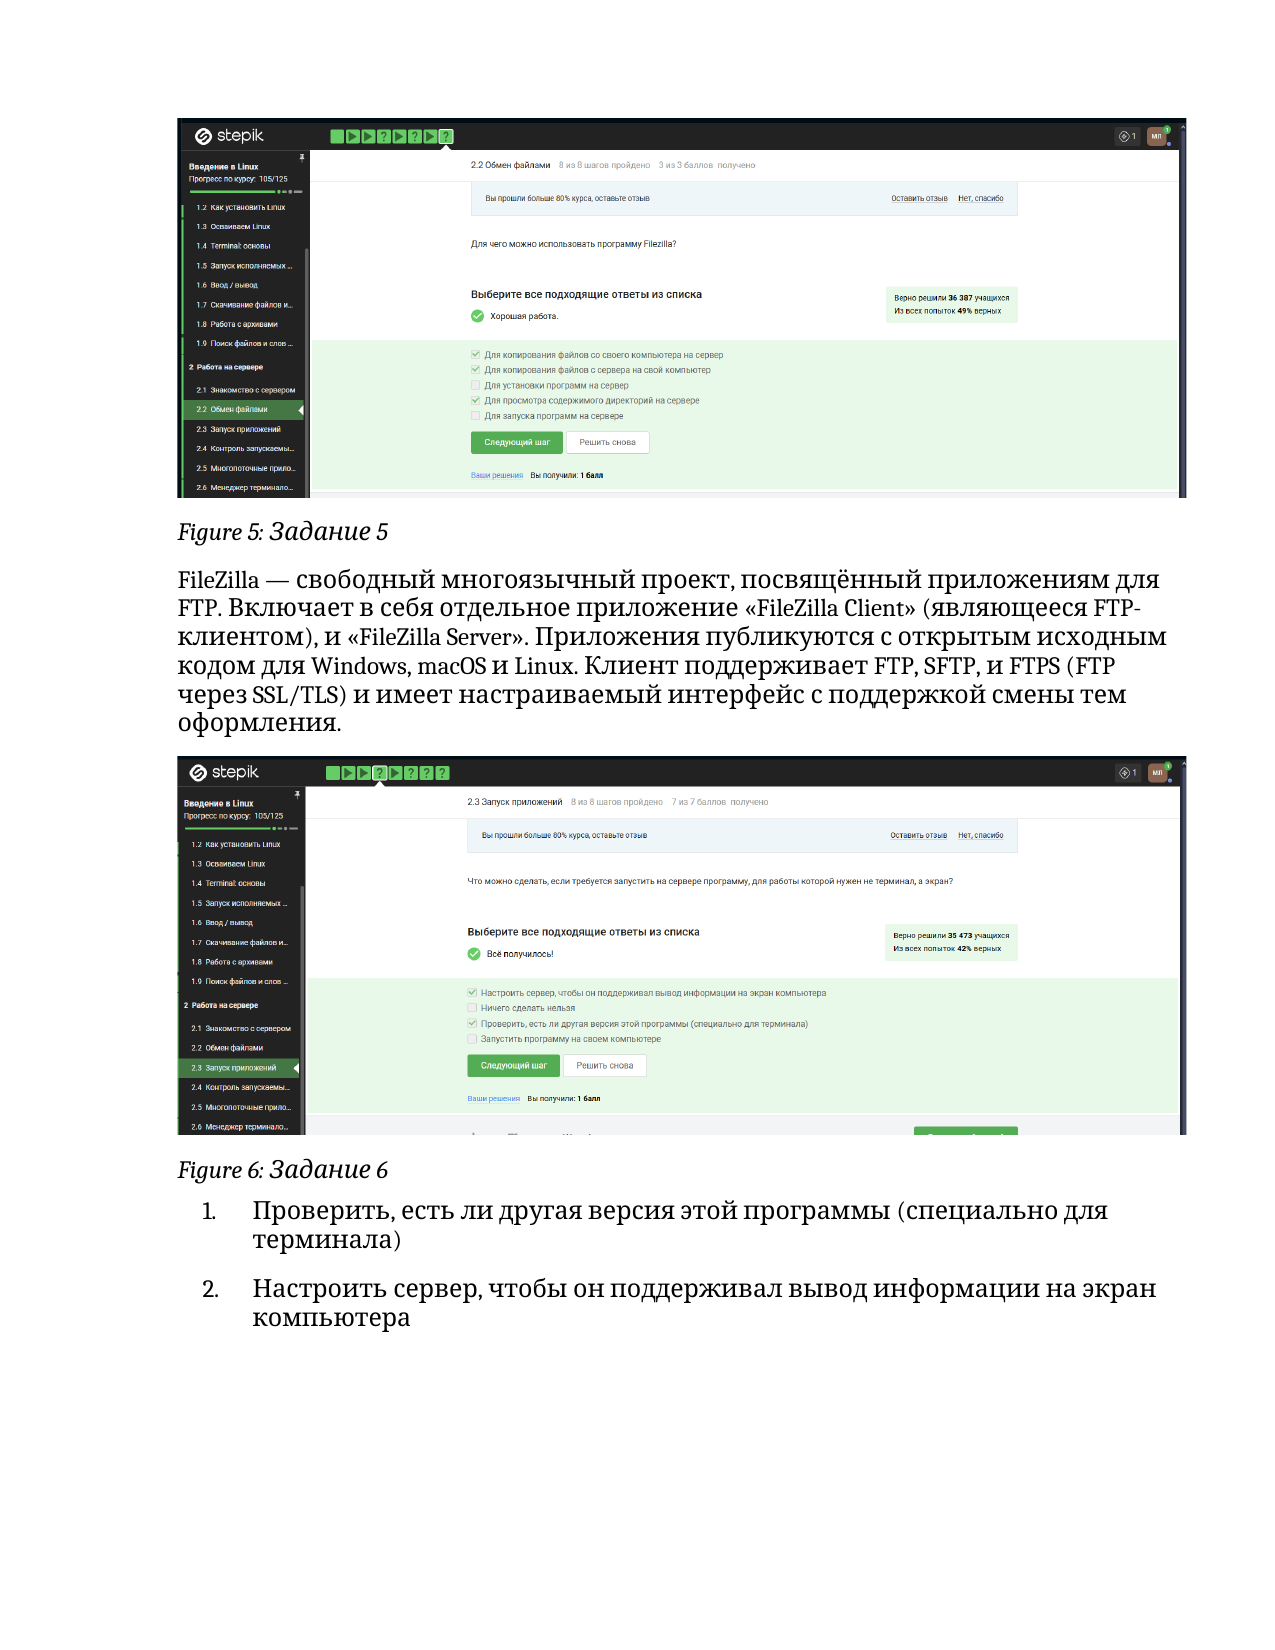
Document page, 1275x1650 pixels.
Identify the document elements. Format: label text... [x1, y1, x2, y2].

list Настроить сервер, чтобы он поддерживал вывод информации на экран компьютера [202, 1275, 1186, 1333]
text Figure 5: Задание 5 [177, 518, 1186, 547]
text FileZilla — свободный многоязычный проект, посвящённый приложениям для FTP. Включает в себя отдельное приложение «FileZilla Client» (являющееся FTP-клиентом), и «FileZilla Server». Приложения публикуются с открытым исходным кодом для Windows, macOS и Linux. Клиент поддерживает FTP, SFTP, и FTPS (FTP через SSL/TLS) и имеет настраиваемый интерфейс с поддержкой смены тем оформления. [177, 566, 1186, 738]
list Проверить, есть ли другая версия этой программы (специально для терминала) [202, 1197, 1186, 1254]
text Figure 6: Задание 6 [177, 1156, 1186, 1184]
picture [177, 756, 1187, 1135]
picture [177, 118, 1187, 498]
